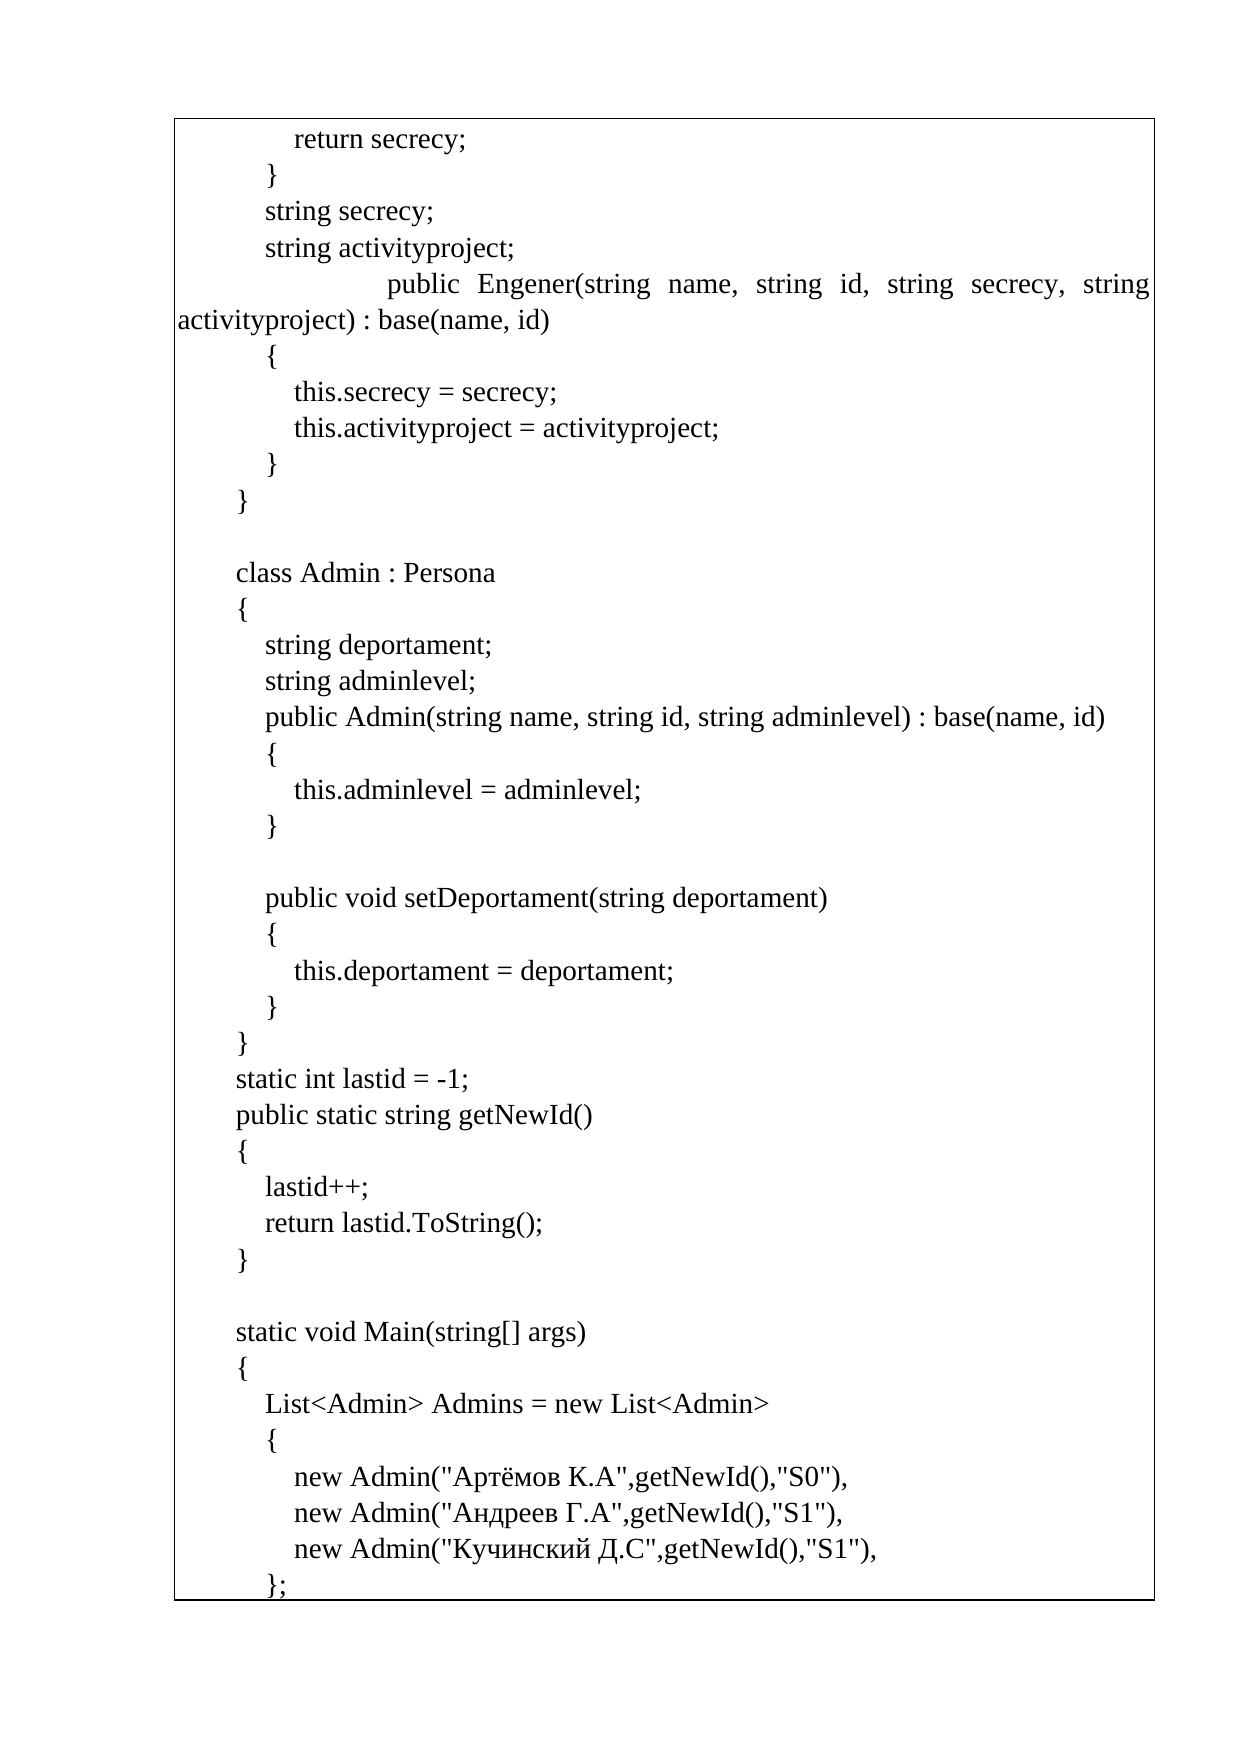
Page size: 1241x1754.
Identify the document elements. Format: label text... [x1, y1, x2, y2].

text this.activityproject = activityproject; [175, 407, 1154, 443]
text List<Admin> Admins = new List<Admin> [175, 1383, 1154, 1419]
text public static string getNewId() [175, 1094, 1154, 1130]
text string adminlevel; [175, 660, 1154, 696]
text { [175, 1419, 1154, 1456]
text new Admin("Андреев Г.А",getNewId(),"S1"), [175, 1492, 1154, 1528]
text } [175, 479, 1154, 516]
text public Admin(string name, string id, string adminlevel) : base(name, id) [175, 696, 1154, 733]
text { [175, 1130, 1154, 1166]
text } [175, 1239, 1154, 1275]
text } [175, 805, 1154, 842]
text } [175, 986, 1154, 1022]
text string activityproject; [175, 227, 1154, 263]
text static int lastid = -1; [175, 1058, 1154, 1094]
text } [175, 154, 1154, 190]
text new Admin("Артёмов К.А",getNewId(),"S0"), [175, 1456, 1154, 1492]
text { [175, 913, 1154, 949]
text }; [175, 1564, 1154, 1599]
text static void Main(string[] args) [175, 1311, 1154, 1347]
text public void setDeportament(string deportament) [175, 877, 1154, 913]
text this.adminlevel = adminlevel; [175, 769, 1154, 805]
text return lastid.ToString(); [175, 1202, 1154, 1239]
text { [175, 1347, 1154, 1383]
text this.deportament = deportament; [175, 949, 1154, 986]
text } [175, 1022, 1154, 1058]
text { [175, 733, 1154, 769]
text { [175, 335, 1154, 371]
text lastid++; [175, 1166, 1154, 1202]
text new Admin("Кучинский Д.С",getNewId(),"S1"), [175, 1528, 1154, 1564]
text return secrecy; [175, 119, 1154, 154]
text string secrecy; [175, 190, 1154, 227]
text string deportament; [175, 624, 1154, 660]
text } [175, 443, 1154, 479]
text class Admin : Persona [175, 552, 1154, 588]
text this.secrecy = secrecy; [175, 371, 1154, 407]
text { [175, 588, 1154, 624]
text public Engener(string name, string id, string secrecy, string activityproject) : base(name, id) [175, 263, 1154, 335]
